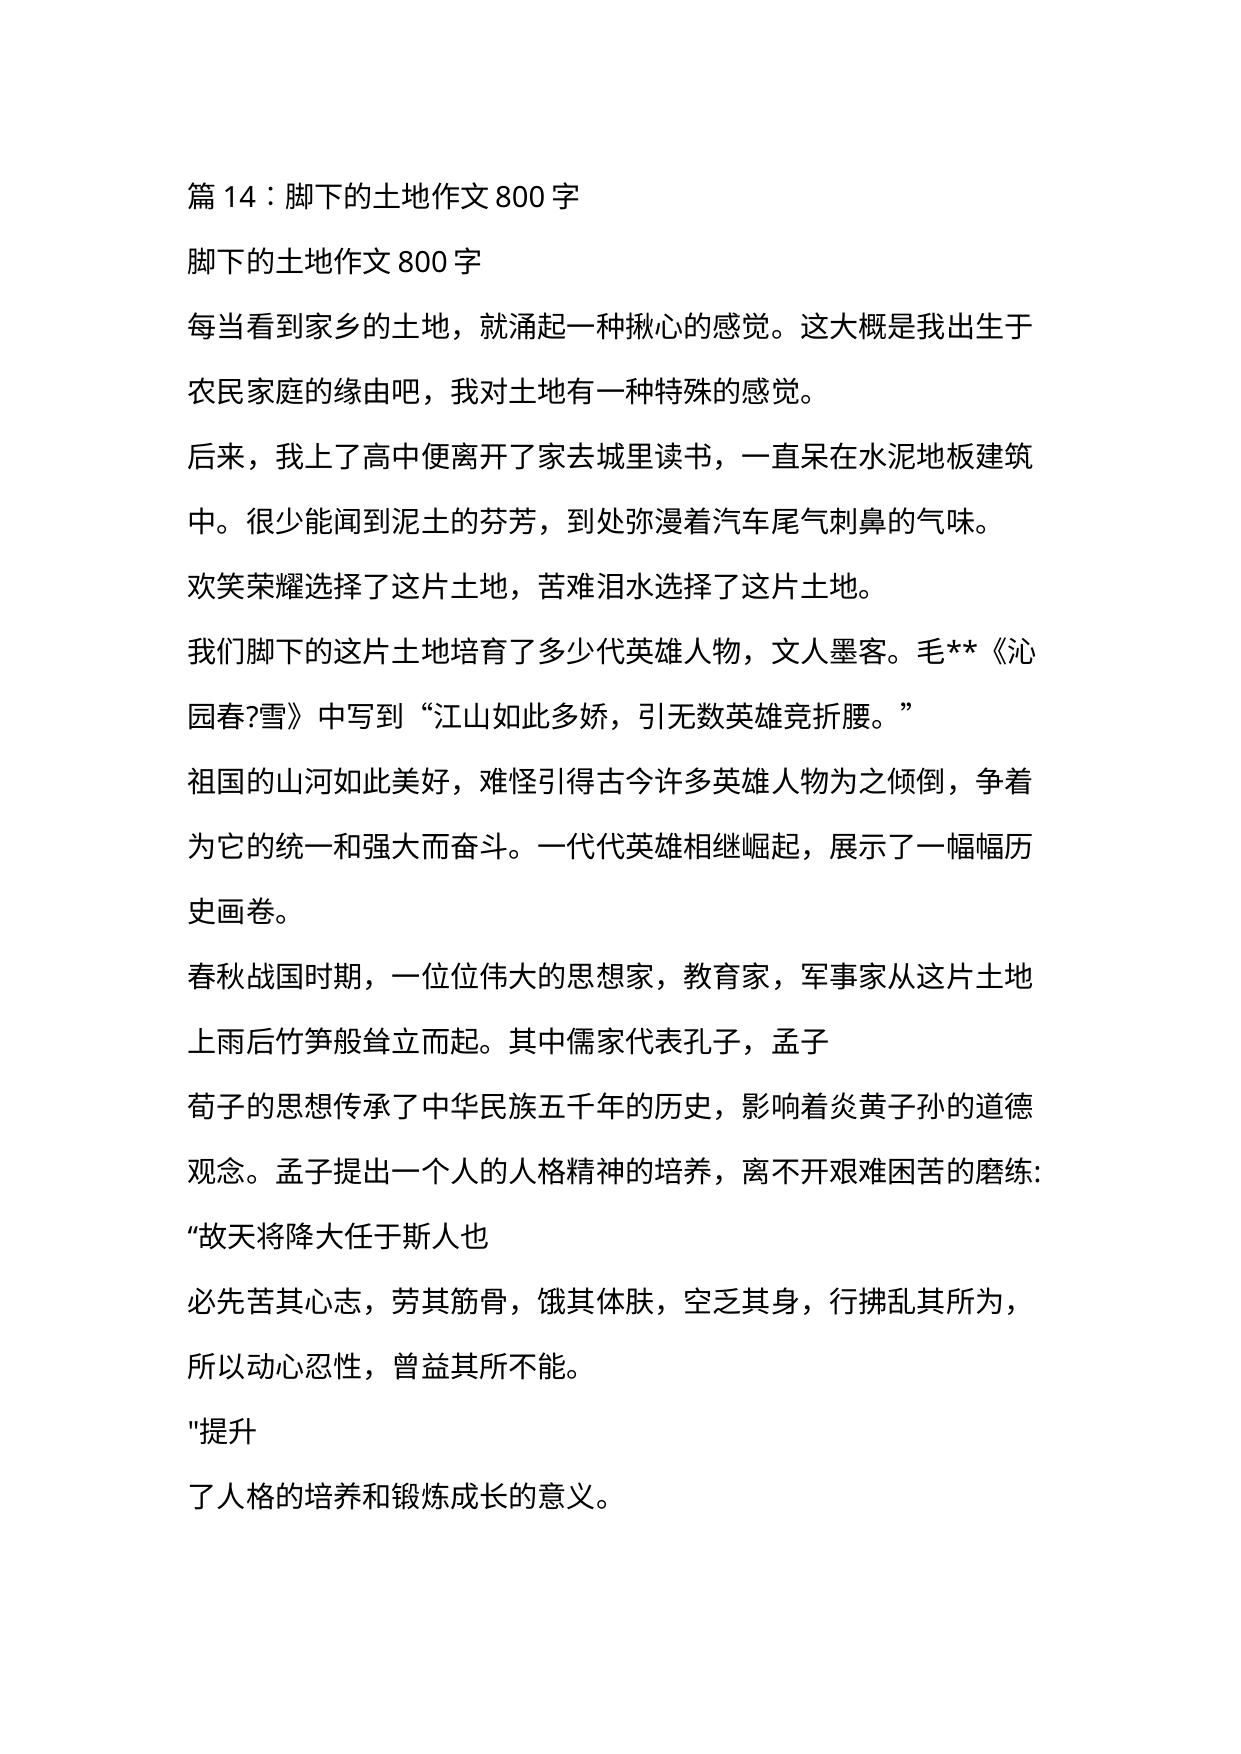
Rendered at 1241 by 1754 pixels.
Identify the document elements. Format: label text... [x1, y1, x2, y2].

text 我们脚下的这片土地培育了多少代英雄人物，文人墨客。毛**《沁园春?雪》中写到“江山如此多娇，引无数英雄竞折腰。” [187, 617, 1053, 747]
text 欢笑荣耀选择了这片土地，苦难泪水选择了这片土地。 [187, 552, 1053, 617]
text 祖国的山河如此美好，难怪引得古今许多英雄人物为之倾倒，争着为它的统一和强大而奋斗。一代代英雄相继崛起，展示了一幅幅历史画卷。 [187, 747, 1053, 942]
text 必先苦其心志，劳其筋骨，饿其体肤，空乏其身，行拂乱其所为，所以动心忍性，曾益其所不能。 [187, 1267, 1053, 1397]
text 篇14︰脚下的土地作文800字 [187, 162, 1053, 227]
text 春秋战国时期，一位位伟大的思想家，教育家，军事家从这片土地上雨后竹笋般耸立而起。其中儒家代表孔子，孟子 [187, 942, 1053, 1072]
text 荀子的思想传承了中华民族五千年的历史，影响着炎黄子孙的道德观念。孟子提出一个人的人格精神的培养，离不开艰难困苦的磨练:“故天将降大任于斯人也 [187, 1072, 1053, 1267]
text 脚下的土地作文800字 [187, 227, 1053, 292]
text 每当看到家乡的土地，就涌起一种揪心的感觉。这大概是我出生于农民家庭的缘由吧，我对土地有一种特殊的感觉。 [187, 292, 1053, 422]
text 后来，我上了高中便离开了家去城里读书，一直呆在水泥地板建筑中。很少能闻到泥土的芬芳，到处弥漫着汽车尾气刺鼻的气味。 [187, 422, 1053, 552]
text 了人格的培养和锻炼成长的意义。 [187, 1462, 1053, 1527]
text "提升 [187, 1397, 1053, 1462]
